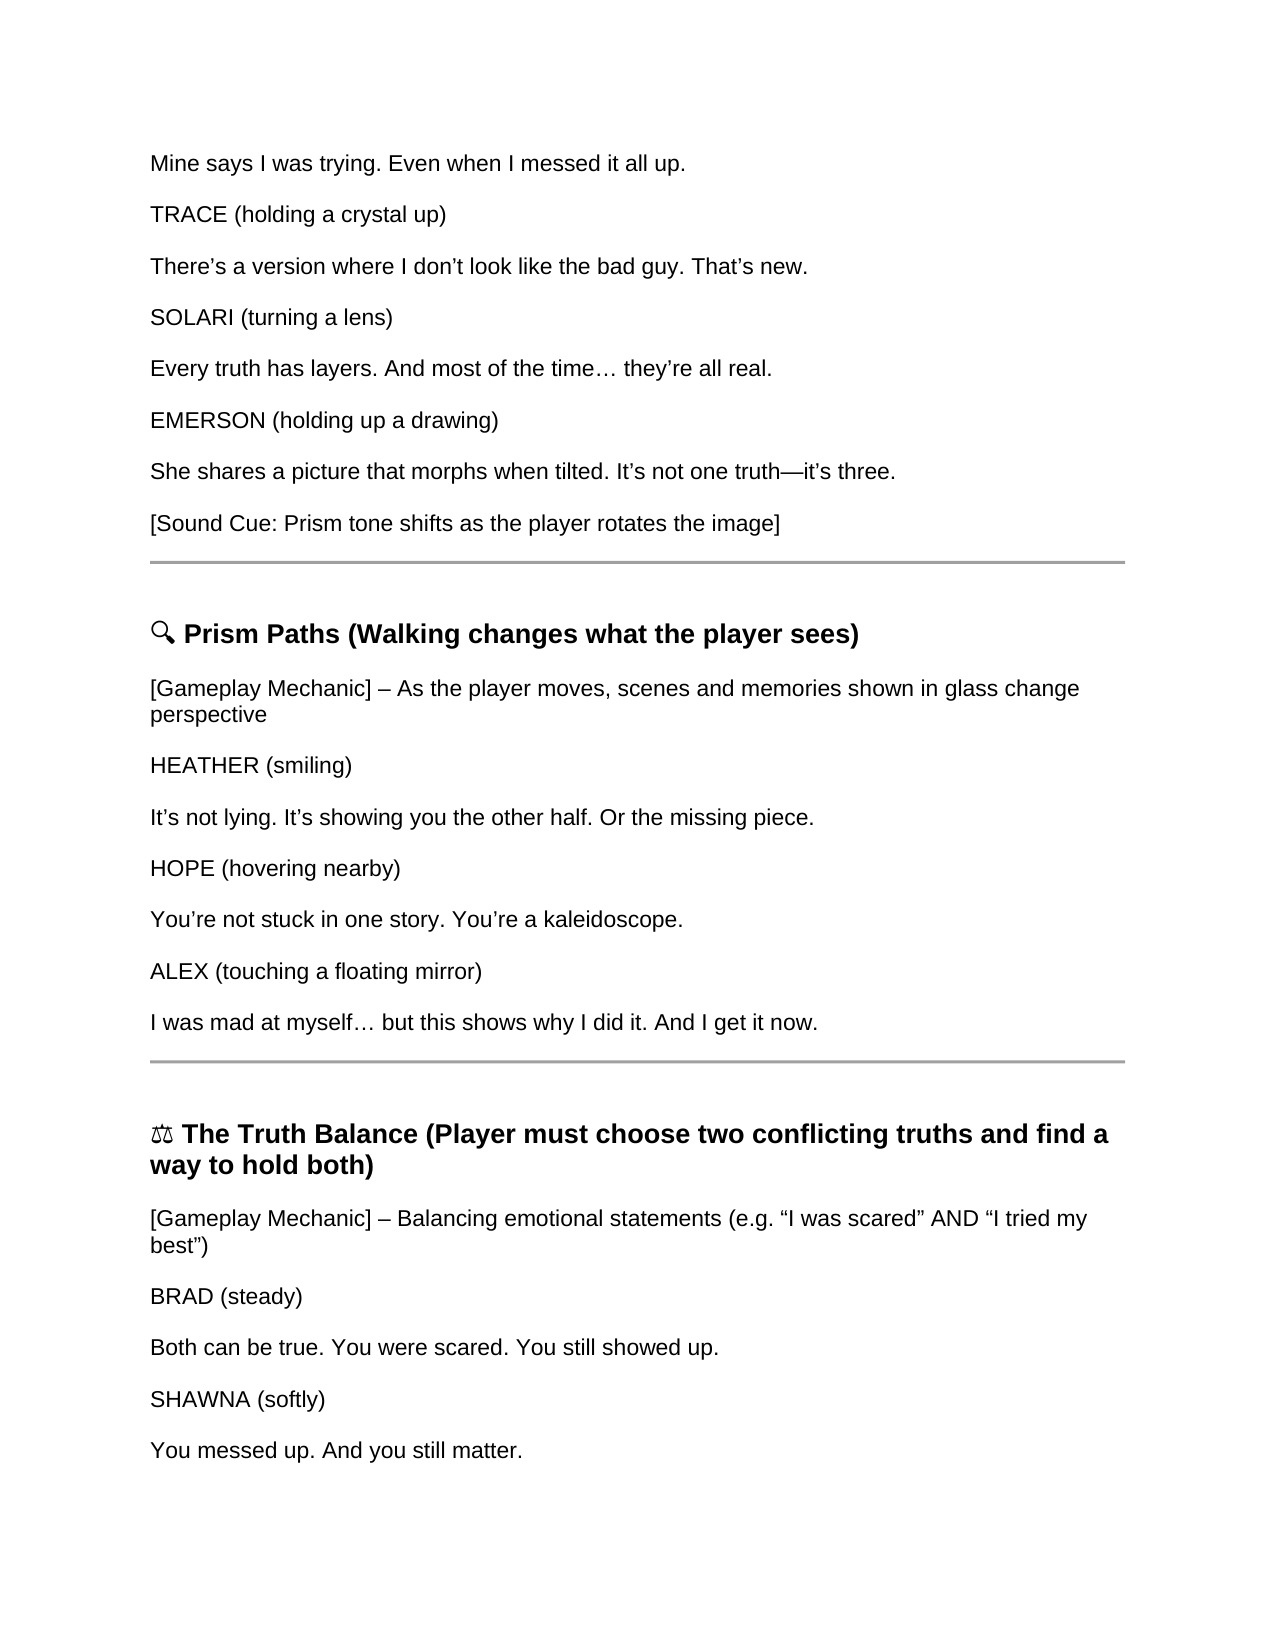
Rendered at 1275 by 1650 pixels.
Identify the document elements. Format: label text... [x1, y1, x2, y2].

subtitle 🔍 Prism Paths (Walking changes what the player sees) [150, 618, 1125, 649]
text BRAD (steady) [150, 1283, 1125, 1309]
text Both can be true. You were scared. You still showed up. [150, 1334, 1125, 1361]
text I was mad at myself… but this shows why I did it. And I get it now. [150, 1009, 1125, 1035]
text HOPE (hovering nearby) [150, 855, 1125, 881]
text She shares a picture that morphs when tilted. It’s not one truth—it’s three. [150, 458, 1125, 484]
text Every truth has layers. And most of the time… they’re all real. [150, 355, 1125, 382]
text TRACE (holding a crystal up) [150, 201, 1125, 228]
subtitle ⚖️ The Truth Balance (Player must choose two conflicting truths and find a way to hold both) [150, 1118, 1125, 1180]
text You messed up. And you still matter. [150, 1437, 1125, 1463]
text You’re not stuck in one story. You’re a kaleidoscope. [150, 906, 1125, 933]
text [Gameplay Mechanic] – As the player moves, scenes and memories shown in glass change perspective [150, 674, 1125, 727]
text There’s a version where I don’t look like the bad guy. That’s new. [150, 253, 1125, 279]
text EMERSON (holding up a drawing) [150, 407, 1125, 433]
text [Gameplay Mechanic] – Balancing emotional statements (e.g. “I was scared” AND “I tried my best”) [150, 1205, 1125, 1258]
text SHAWNA (softly) [150, 1386, 1125, 1412]
text Mine says I was trying. Even when I messed it all up. [150, 150, 1125, 176]
text SOLARI (turning a lens) [150, 304, 1125, 330]
text [Sound Cue: Prism tone shifts as the player rotates the image] [150, 509, 1125, 536]
text It’s not lying. It’s showing you the other half. Or the missing piece. [150, 803, 1125, 830]
text ALEX (touching a floating mirror) [150, 958, 1125, 984]
text HEATHER (smiling) [150, 752, 1125, 778]
